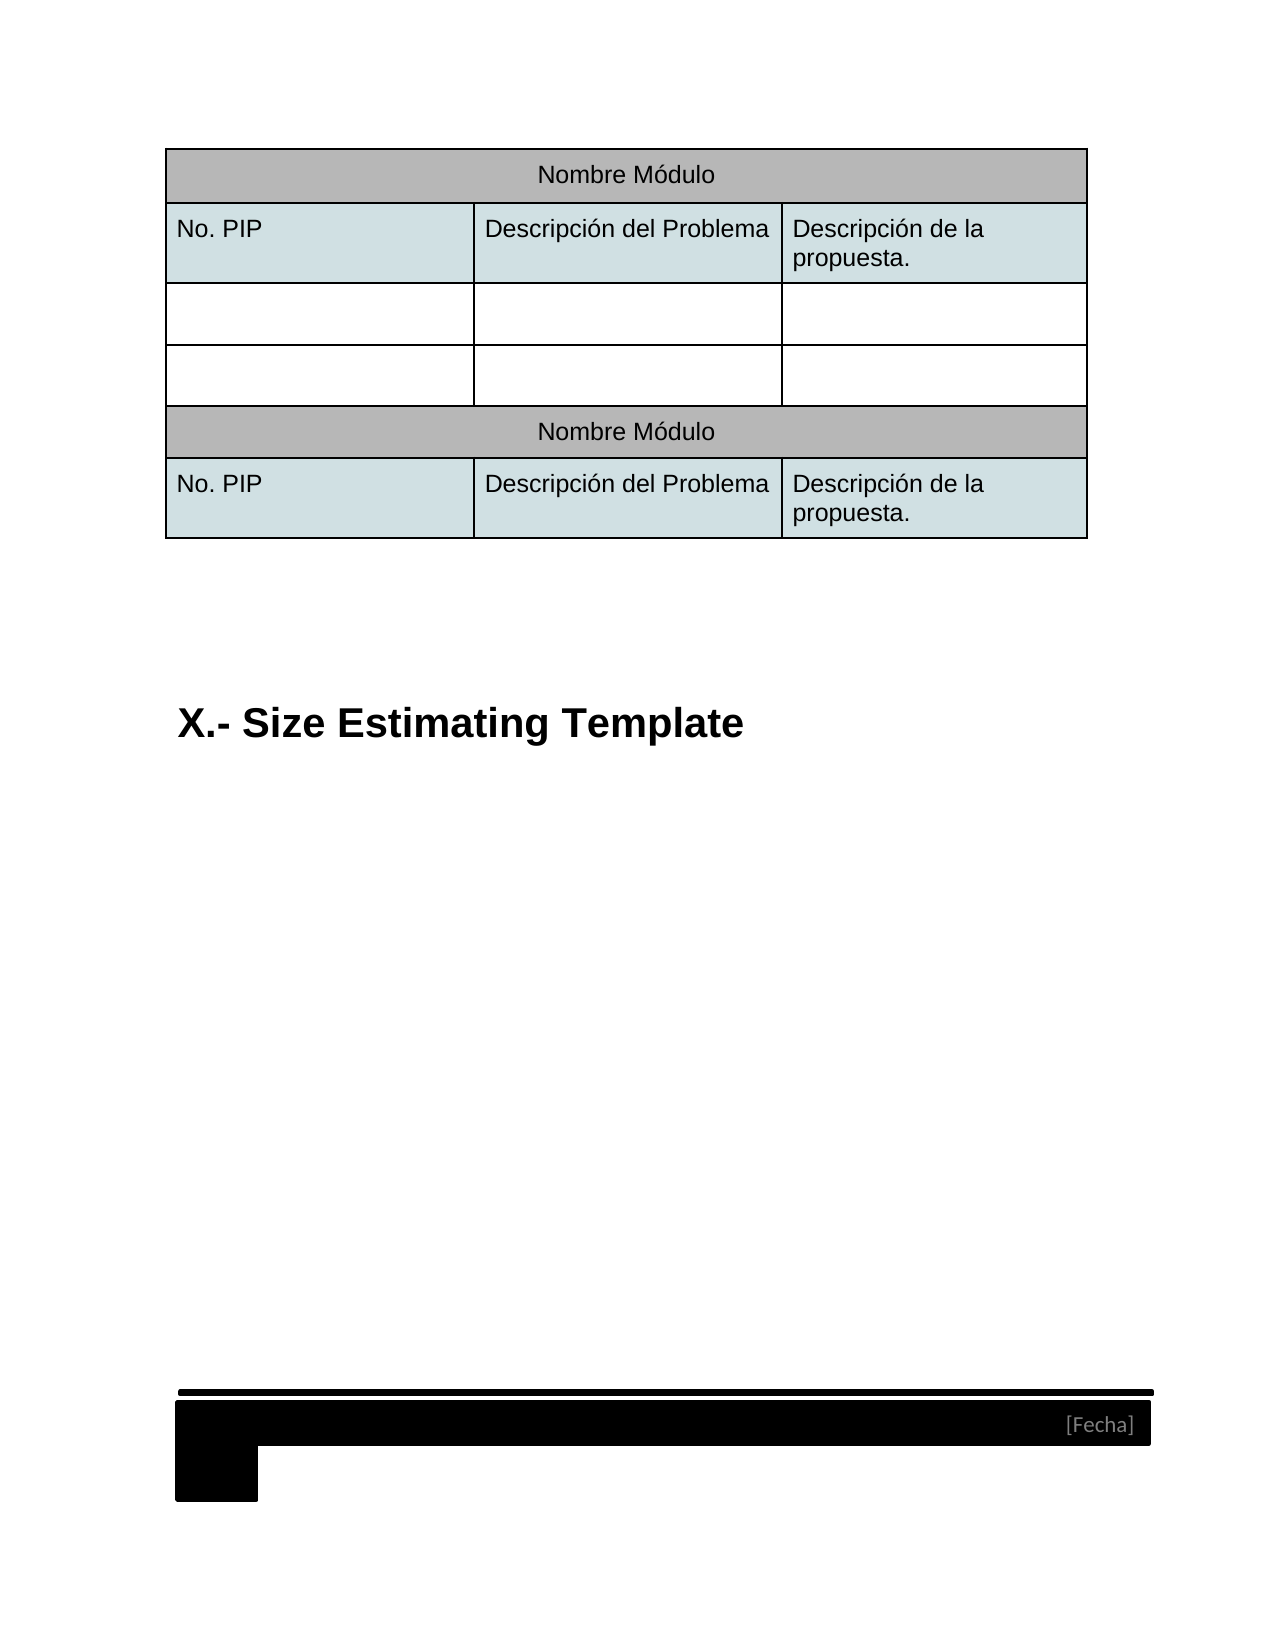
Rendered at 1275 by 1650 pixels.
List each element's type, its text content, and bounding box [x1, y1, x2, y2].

table_cell [167, 284, 473, 343]
table_cell [475, 284, 781, 343]
table_cell [783, 284, 1086, 343]
table_cell Nombre Módulo [167, 407, 1086, 457]
table_cell Descripción del Problema [475, 204, 781, 282]
table_cell [783, 346, 1086, 405]
table_cell No. PIP [167, 459, 473, 537]
table_cell Descripción de la propuesta. [783, 204, 1086, 282]
table_cell Descripción del Problema [475, 459, 781, 537]
table_cell No. PIP [167, 204, 473, 282]
table_cell Descripción de la propuesta. [783, 459, 1086, 537]
subtitle X.- Size Estimating Template [177, 698, 1098, 746]
table_cell [167, 346, 473, 405]
table_header Nombre Módulo [167, 150, 1086, 202]
table_cell [475, 346, 781, 405]
